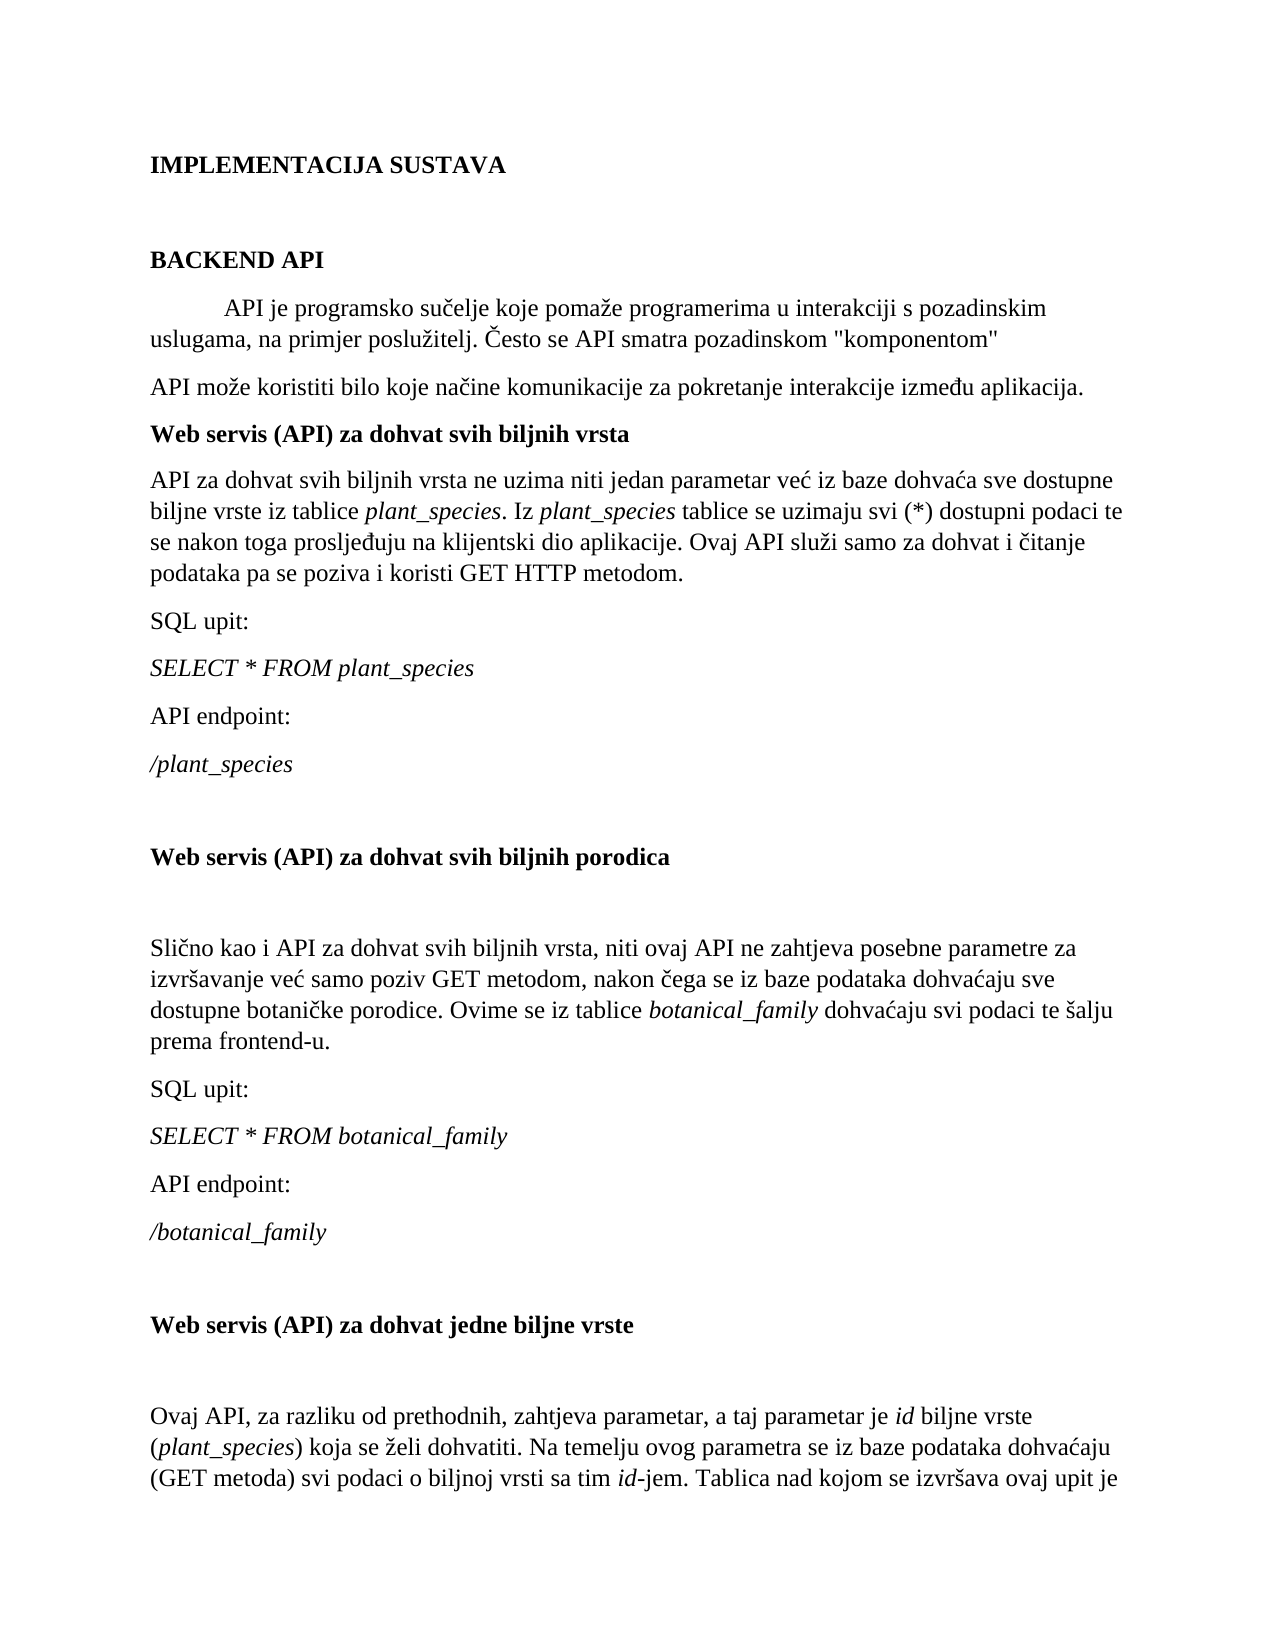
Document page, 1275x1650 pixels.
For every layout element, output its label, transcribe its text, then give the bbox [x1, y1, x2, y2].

list Web servis (API) za dohvat svih biljnih vrsta [150, 419, 1125, 448]
text SQL upit: [150, 606, 1125, 634]
text API endpoint: [150, 1169, 1125, 1198]
text BACKEND API [150, 245, 1125, 274]
text SQL upit: [150, 1074, 1125, 1102]
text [150, 1401, 1125, 1492]
text /plant_species [150, 749, 1125, 778]
list Web servis (API) za dohvat svih biljnih porodica [150, 842, 1125, 871]
text API endpoint: [150, 701, 1125, 730]
text API za dohvat svih biljnih vrsta ne uzima niti jedan parametar već iz baze dohvaća sve dostupne biljne vrste iz tablice plant_species. Iz plant_species tablice se uzimaju svi (*) dostupni podaci te se nakon toga prosljeđuju na klijentski dio aplikacije. Ovaj API služi samo za dohvat i čitanje podataka pa se poziva i koristi GET HTTP metodom. [150, 465, 1125, 587]
text /botanical_family [150, 1217, 1125, 1246]
text SELECT * FROM botanical_family [150, 1121, 1125, 1150]
text Web servis (API) za dohvat jedne biljne vrste [150, 1310, 1125, 1339]
text IMPLEMENTACIJA SUSTAVA [150, 150, 1125, 179]
text SELECT * FROM plant_species [150, 653, 1125, 682]
text API je programsko sučelje koje pomaže programerima u interakciji s pozadinskim uslugama, na primjer poslužitelj. Često se API smatra pozadinskom "komponentom" [150, 293, 1125, 353]
text Slično kao i API za dohvat svih biljnih vrsta, niti ovaj API ne zahtjeva posebne parametre za izvršavanje već samo poziv GET metodom, nakon čega se iz baze podataka dohvaćaju sve dostupne botaničke porodice. Ovime se iz tablice botanical_family dohvaćaju svi podaci te šalju prema frontend-u. [150, 933, 1125, 1055]
text API može koristiti bilo koje načine komunikacije za pokretanje interakcije između aplikacija. [150, 372, 1125, 401]
